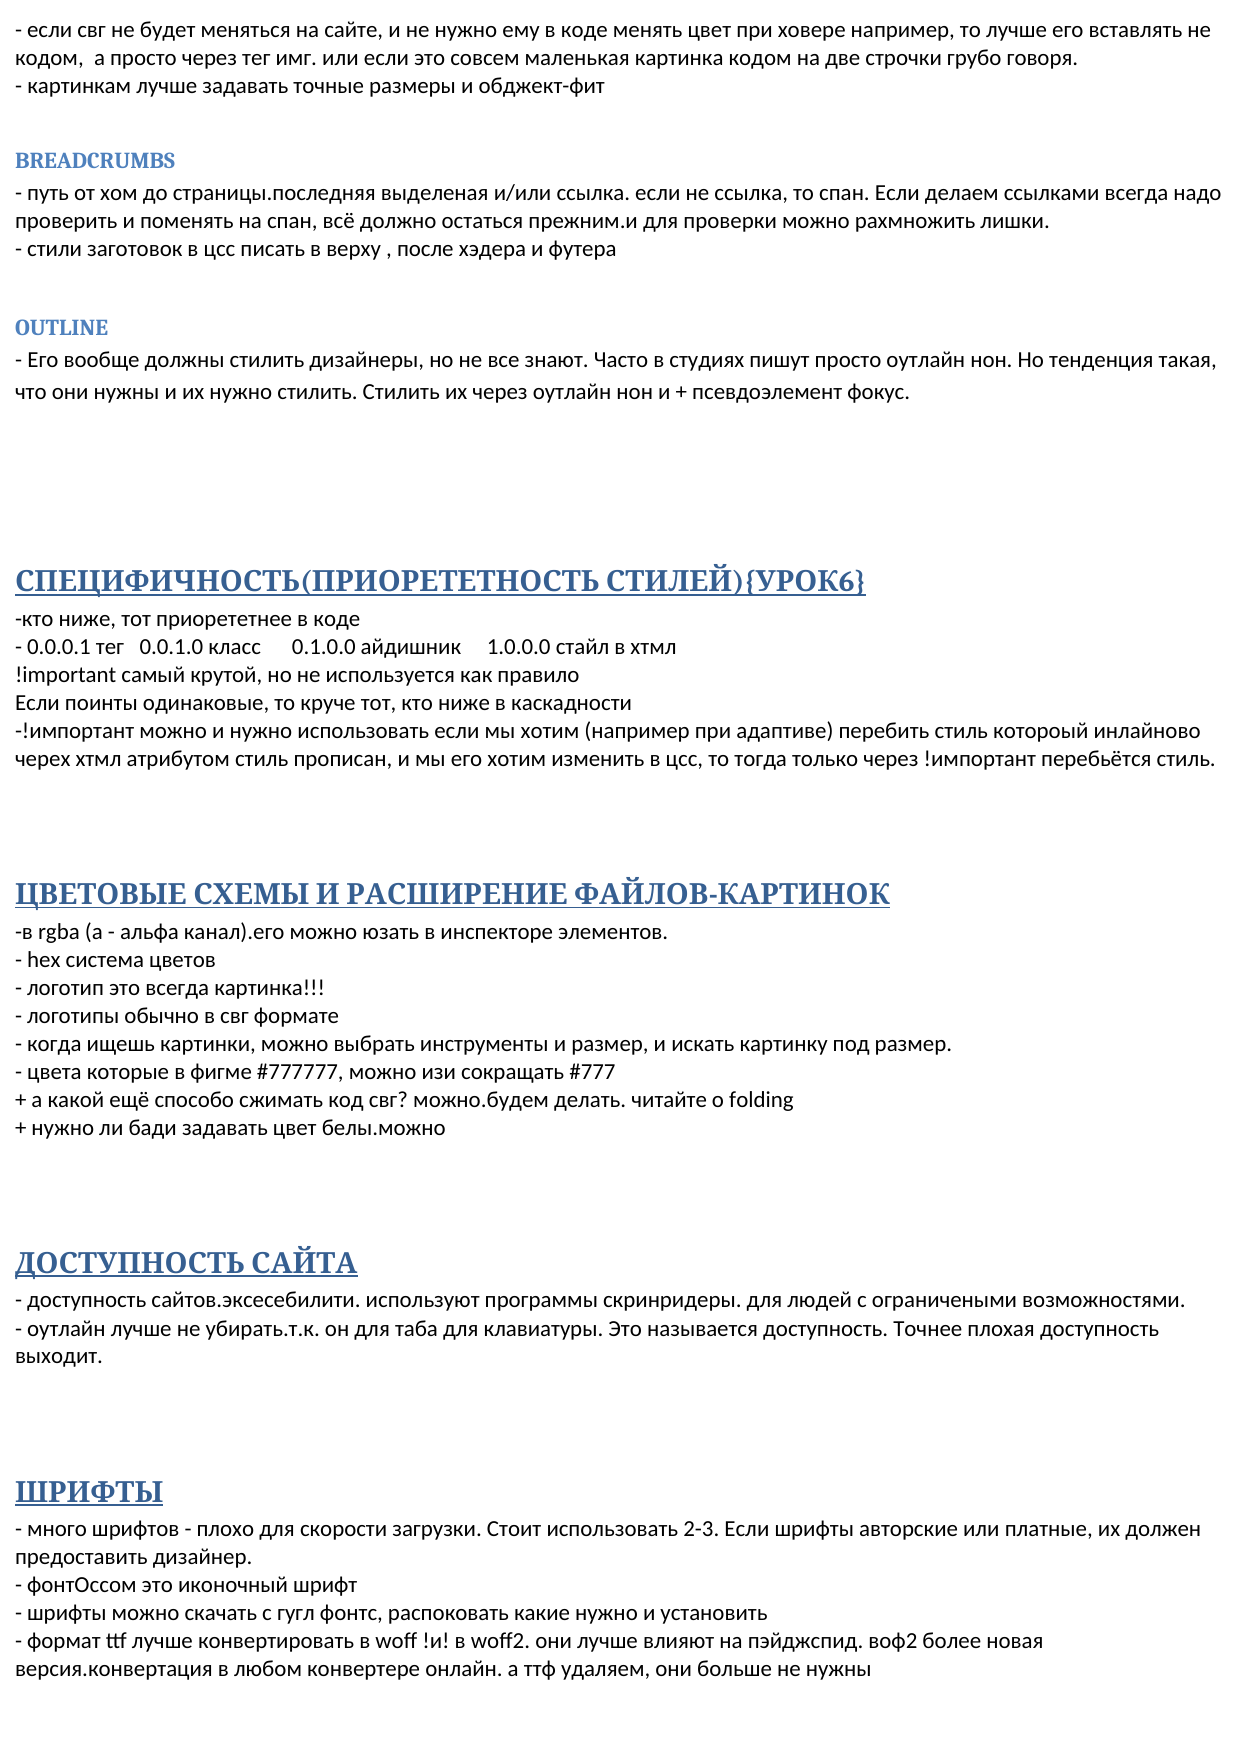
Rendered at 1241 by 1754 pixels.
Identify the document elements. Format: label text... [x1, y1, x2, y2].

text - много шрифтов - плохо для скорости загрузки. Стоит использовать 2-3. Если шрифты авторские или платные, их должен предоставить дизайнер. [15, 1514, 1226, 1570]
text + нужно ли бади задавать цвет белы.можно [15, 1113, 1226, 1141]
subtitle BREADCRUMBS [15, 148, 1226, 174]
text - формат ttf лучше конвертировать в woff !и! в woff2. они лучше влияют на пэйджспид. воф2 более новая версия.конвертация в любом конвертере онлайн. а ттф удаляем, они больше не нужны [15, 1626, 1226, 1682]
subtitle OUTLINE [15, 315, 1226, 341]
text - доступность сайтов.эксесебилити. используют программы скринридеры. для людей с ограничеными возможностями. [15, 1286, 1226, 1314]
text - hex система цветов [15, 945, 1226, 973]
text -!импортант можно и нужно использовать если мы хотим (например при адаптиве) перебить стиль котороый инлайново черех хтмл атрибутом стиль прописан, и мы его хотим изменить в цсс, то тогда только через !импортант перебьётся стиль. [15, 716, 1226, 772]
text - цвета которые в фигме #777777, можно изи сокращать #777 [15, 1057, 1226, 1085]
text - если свг не будет меняться на сайте, и не нужно ему в коде менять цвет при ховере например, то лучше его вставлять не кодом, а просто через тег имг. или если это совсем маленькая картинка кодом на две строчки грубо говоря. [15, 15, 1226, 71]
text Если поинты одинаковые, то круче тот, кто ниже в каскадности [15, 688, 1226, 716]
text - шрифты можно скачать с гугл фонтс, распоковать какие нужно и установить [15, 1598, 1226, 1626]
subtitle ДОСТУПНОСТЬ САЙТА [15, 1247, 1226, 1281]
text - фонтОссом это иконочный шрифт [15, 1570, 1226, 1598]
text - логотипы обычно в свг формате [15, 1001, 1226, 1029]
text !important самый крутой, но не используется как правило [15, 660, 1226, 688]
text - когда ищешь картинки, можно выбрать инструменты и размер, и искать картинку под размер. [15, 1029, 1226, 1057]
text -в rgba (а - альфа канал).его можно юзать в инспекторе элементов. [15, 917, 1226, 945]
text - логотип это всегда картинка!!! [15, 973, 1226, 1001]
subtitle ЦВЕТОВЫЕ СХЕМЫ И РАСШИРЕНИЕ ФАЙЛОВ-КАРТИНОК [15, 878, 1226, 912]
text - 0.0.0.1 тег 0.0.1.0 класс 0.1.0.0 айдишник 1.0.0.0 стайл в хтмл [15, 632, 1226, 660]
text - Его вообще должны стилить дизайнеры, но не все знают. Часто в студиях пишут просто оутлайн нон. Но тенденция такая, что они нужны и их нужно стилить. Стилить их через оутлайн нон и + псевдоэлемент фокус. [15, 345, 1226, 405]
text - путь от хом до страницы.последняя выделеная и/или ссылка. если не ссылка, то спан. Если делаем ссылками всегда надо проверить и поменять на спан, всё должно остаться прежним.и для проверки можно рахмножить лишки. [15, 178, 1226, 234]
subtitle СПЕЦИФИЧНОСТЬ(ПРИОРЕТЕТНОСТЬ СТИЛЕЙ){УРОК6} [15, 566, 1226, 599]
text - картинкам лучше задавать точные размеры и обджект-фит [15, 71, 1226, 99]
text + а какой ещё способо сжимать код свг? можно.будем делать. читайте о folding [15, 1085, 1226, 1113]
text -кто ниже, тот приорететнее в коде [15, 604, 1226, 632]
subtitle ШРИФТЫ [15, 1476, 1226, 1509]
text - оутлайн лучше не убирать.т.к. он для таба для клавиатуры. Это называется доступность. Точнее плохая доступность выходит. [15, 1314, 1226, 1370]
text - стили заготовок в цсс писать в верху , после хэдера и футера [15, 234, 1226, 262]
